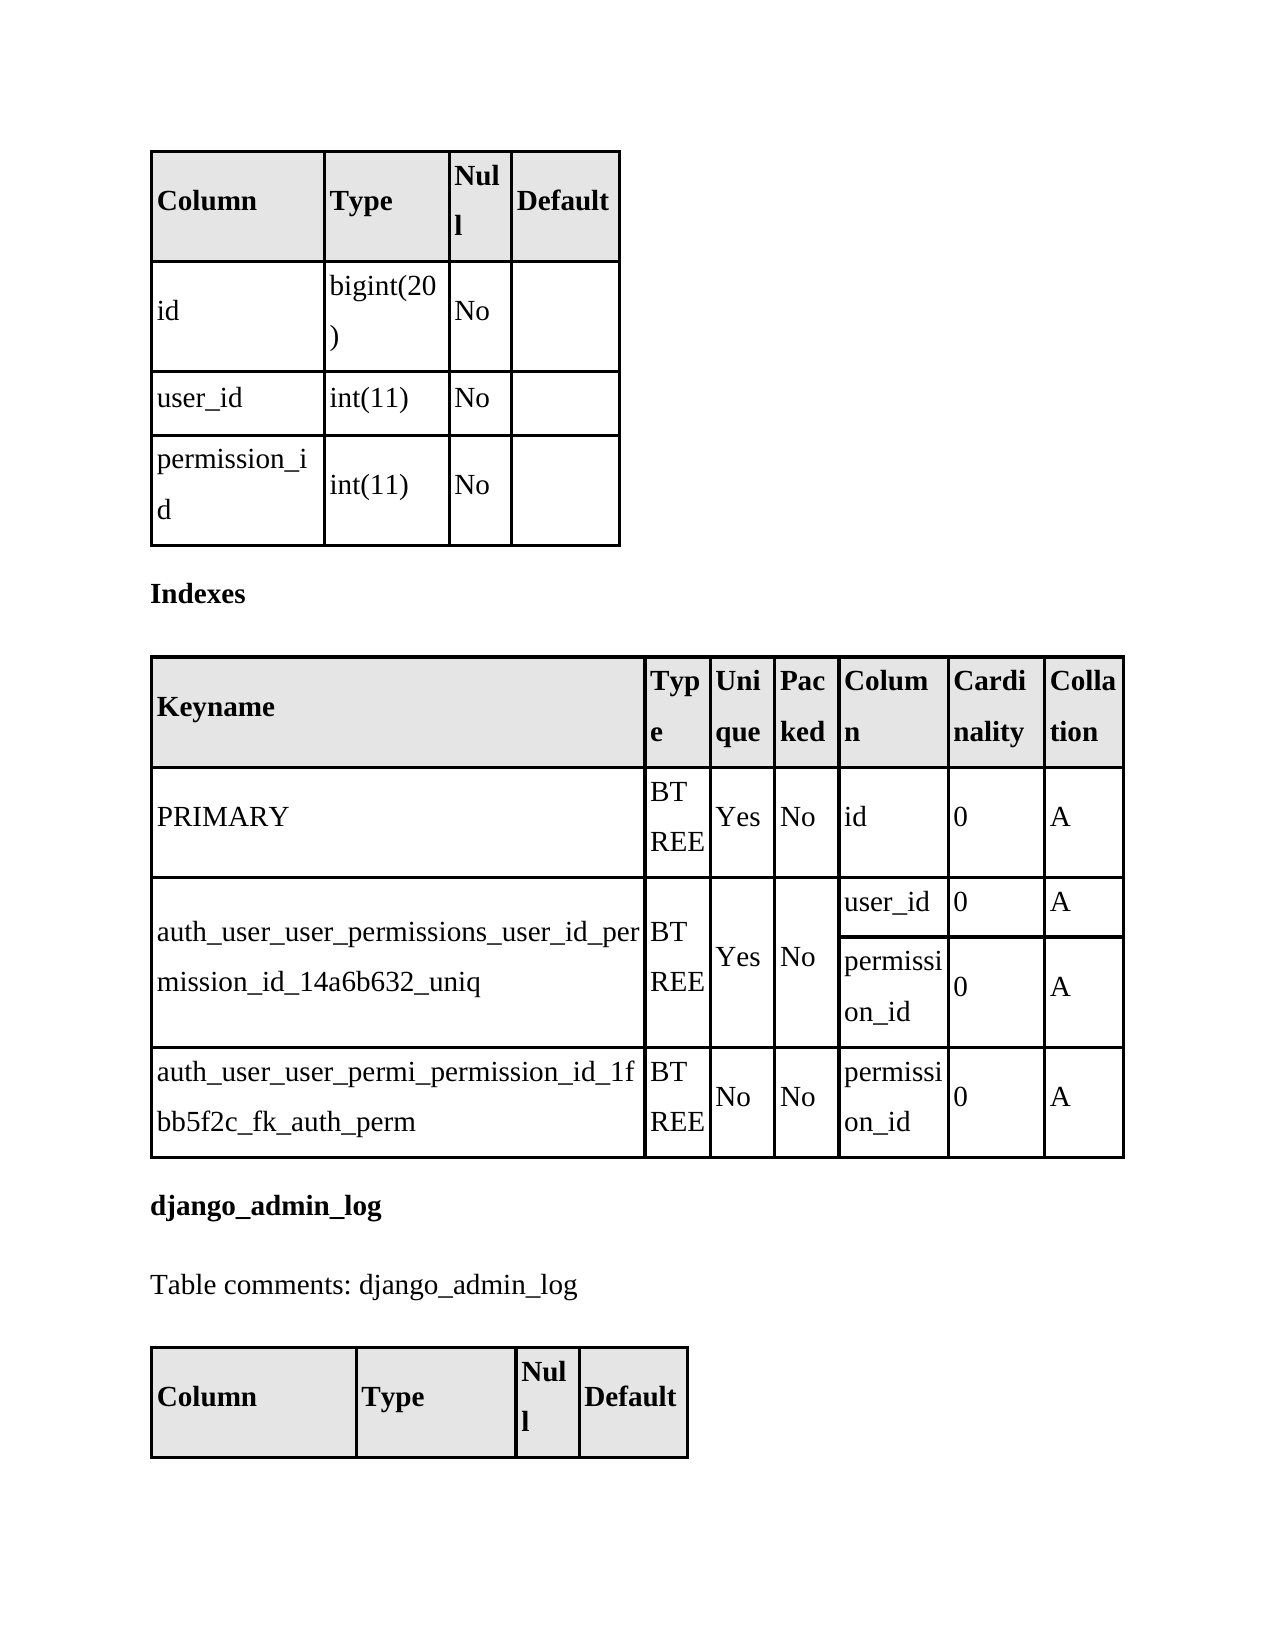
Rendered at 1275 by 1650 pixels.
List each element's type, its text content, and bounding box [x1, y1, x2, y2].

table_cell BTREE [647, 769, 709, 876]
table_cell [513, 373, 618, 433]
text django_admin_log [150, 1188, 1125, 1221]
table_cell No [776, 1049, 837, 1156]
table_cell PRIMARY [153, 769, 643, 876]
table_cell permission_id [841, 1049, 947, 1156]
table_cell BTREE [647, 1049, 709, 1156]
text Indexes [150, 576, 1125, 609]
table_header Column [153, 1349, 355, 1456]
table_cell permission_id [153, 437, 323, 544]
table_cell A [1046, 1049, 1122, 1156]
table_cell Yes [712, 879, 773, 1046]
table_header Column [841, 659, 947, 766]
table_cell 0 [950, 1049, 1043, 1156]
table_cell int(11) [326, 437, 448, 544]
table_header Column [153, 153, 323, 260]
table_cell A [1046, 879, 1122, 935]
table_cell No [776, 879, 837, 1046]
table_cell int(11) [326, 373, 448, 433]
table_cell Yes [712, 769, 773, 876]
table_header Default [513, 153, 618, 260]
table_cell user_id [153, 373, 323, 433]
table_cell id [841, 769, 947, 876]
table_cell 0 [950, 939, 1043, 1046]
table_cell id [153, 263, 323, 370]
table_cell auth_user_user_permi_permission_id_1fbb5f2c_fk_auth_perm [153, 1049, 643, 1156]
table_cell [513, 263, 618, 370]
table_header Default [581, 1349, 686, 1456]
table_header Collation [1046, 659, 1122, 766]
table_cell No [776, 769, 837, 876]
table_header Type [647, 659, 709, 766]
table_header Type [326, 153, 448, 260]
table_header Type [358, 1349, 514, 1456]
table_header Keyname [153, 659, 643, 766]
text Table comments: django_admin_log [150, 1267, 1125, 1301]
table_header Packed [776, 659, 837, 766]
table_cell bigint(20) [326, 263, 448, 370]
table_header Null [518, 1349, 578, 1456]
table_cell 0 [950, 769, 1043, 876]
table_cell A [1046, 939, 1122, 1046]
table_cell user_id [841, 879, 947, 935]
table_cell No [451, 373, 510, 433]
table_cell No [451, 263, 510, 370]
table_cell No [451, 437, 510, 544]
table_cell 0 [950, 879, 1043, 935]
table_header Cardinality [950, 659, 1043, 766]
table_cell BTREE [647, 879, 709, 1046]
table_cell [513, 437, 618, 544]
table_header Null [451, 153, 510, 260]
table_header Unique [712, 659, 773, 766]
table_cell No [712, 1049, 773, 1156]
table_cell auth_user_user_permissions_user_id_permission_id_14a6b632_uniq [153, 879, 643, 1046]
table_cell A [1046, 769, 1122, 876]
table_cell permission_id [841, 939, 947, 1046]
